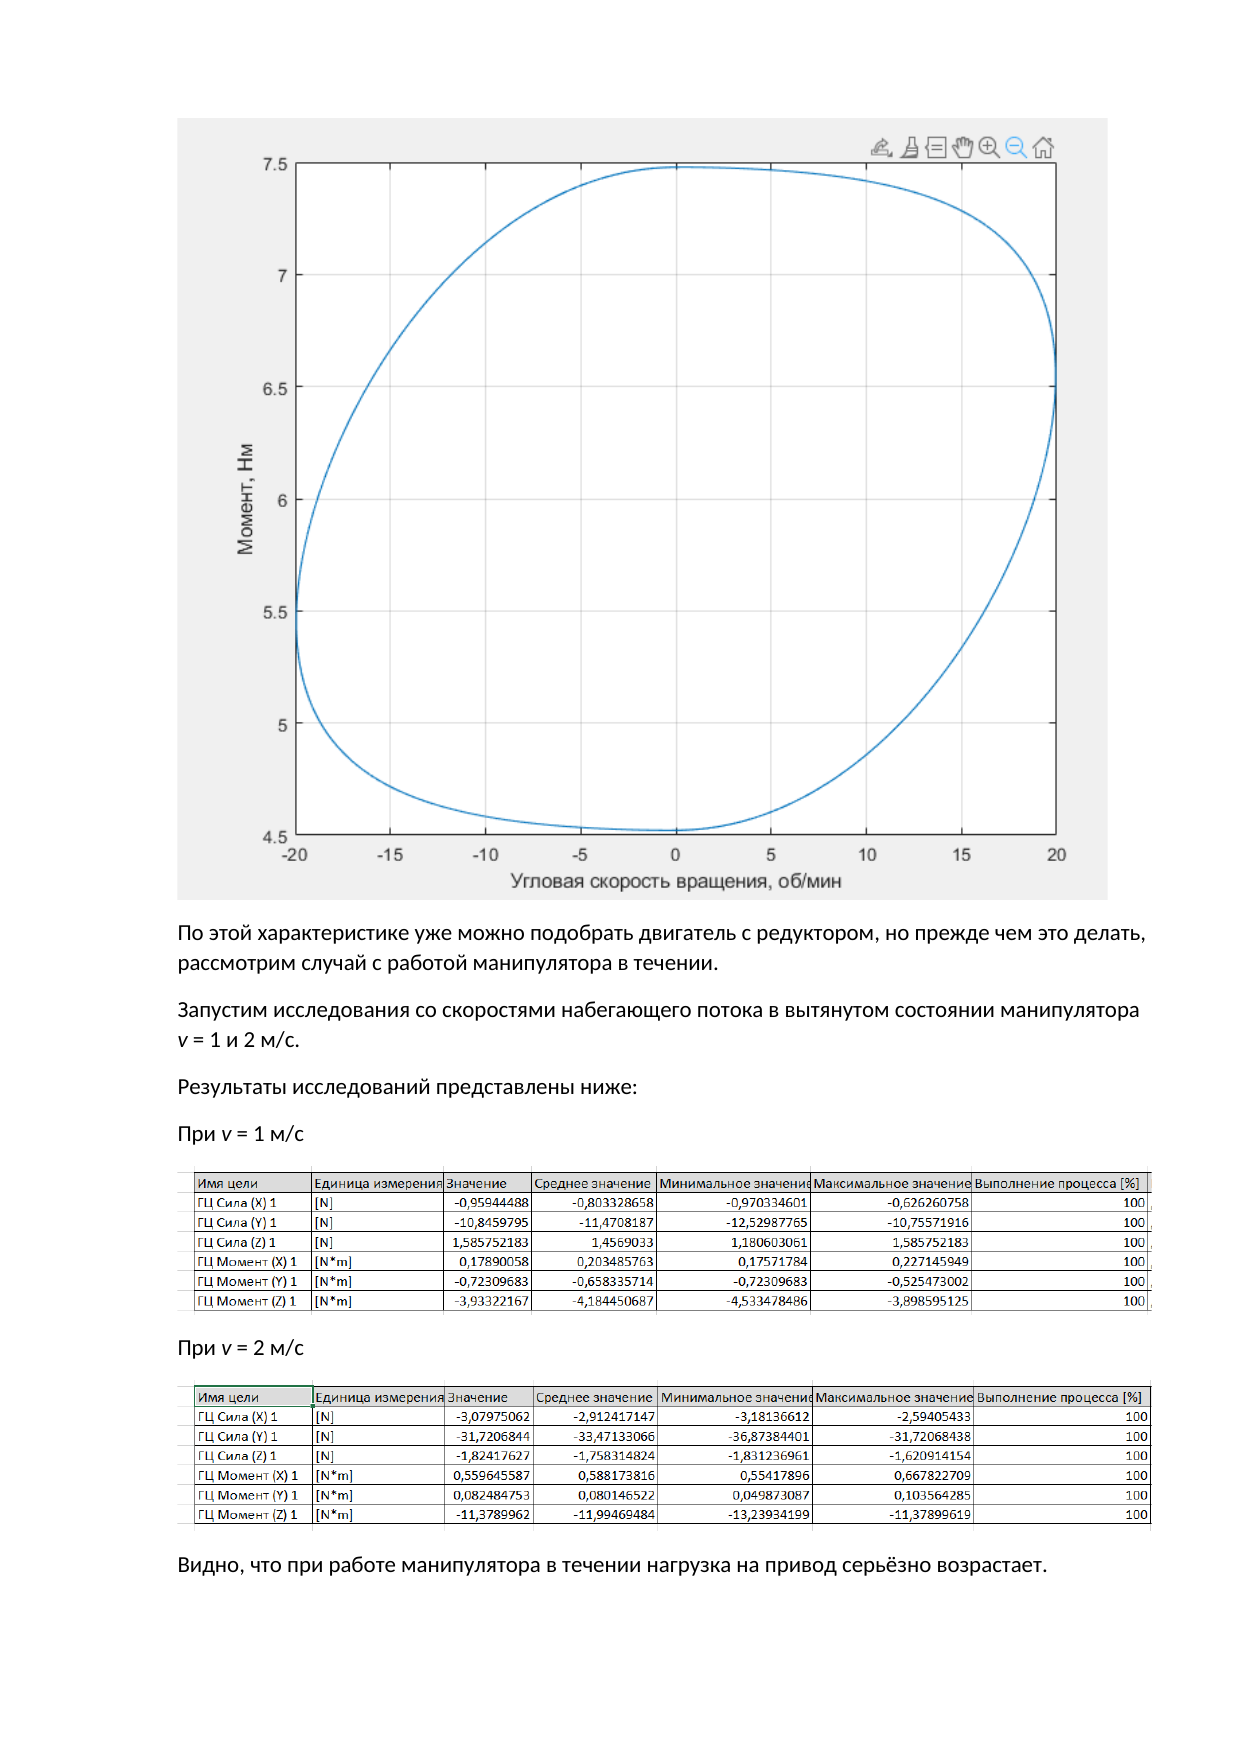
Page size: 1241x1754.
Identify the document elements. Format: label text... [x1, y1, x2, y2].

text При v = 1 м/с [177, 1119, 1152, 1147]
text Видно, что при работе манипулятора в течении нагрузка на привод серьёзно возрастает. [177, 1550, 1152, 1578]
text По этой характеристике уже можно подобрать двигатель с редуктором, но прежде чем это делать, рассмотрим случай с работой манипулятора в течении. [177, 918, 1152, 976]
text Результаты исследований представлены ниже: [177, 1072, 1152, 1100]
text Запустим исследования со скоростями набегающего потока в вытянутом состоянии манипулятора v = 1 и 2 м/с. [177, 995, 1152, 1053]
picture [177, 1166, 1152, 1315]
picture [177, 1380, 1152, 1531]
picture [177, 118, 1108, 900]
text При v = 2 м/с [177, 1333, 1152, 1361]
